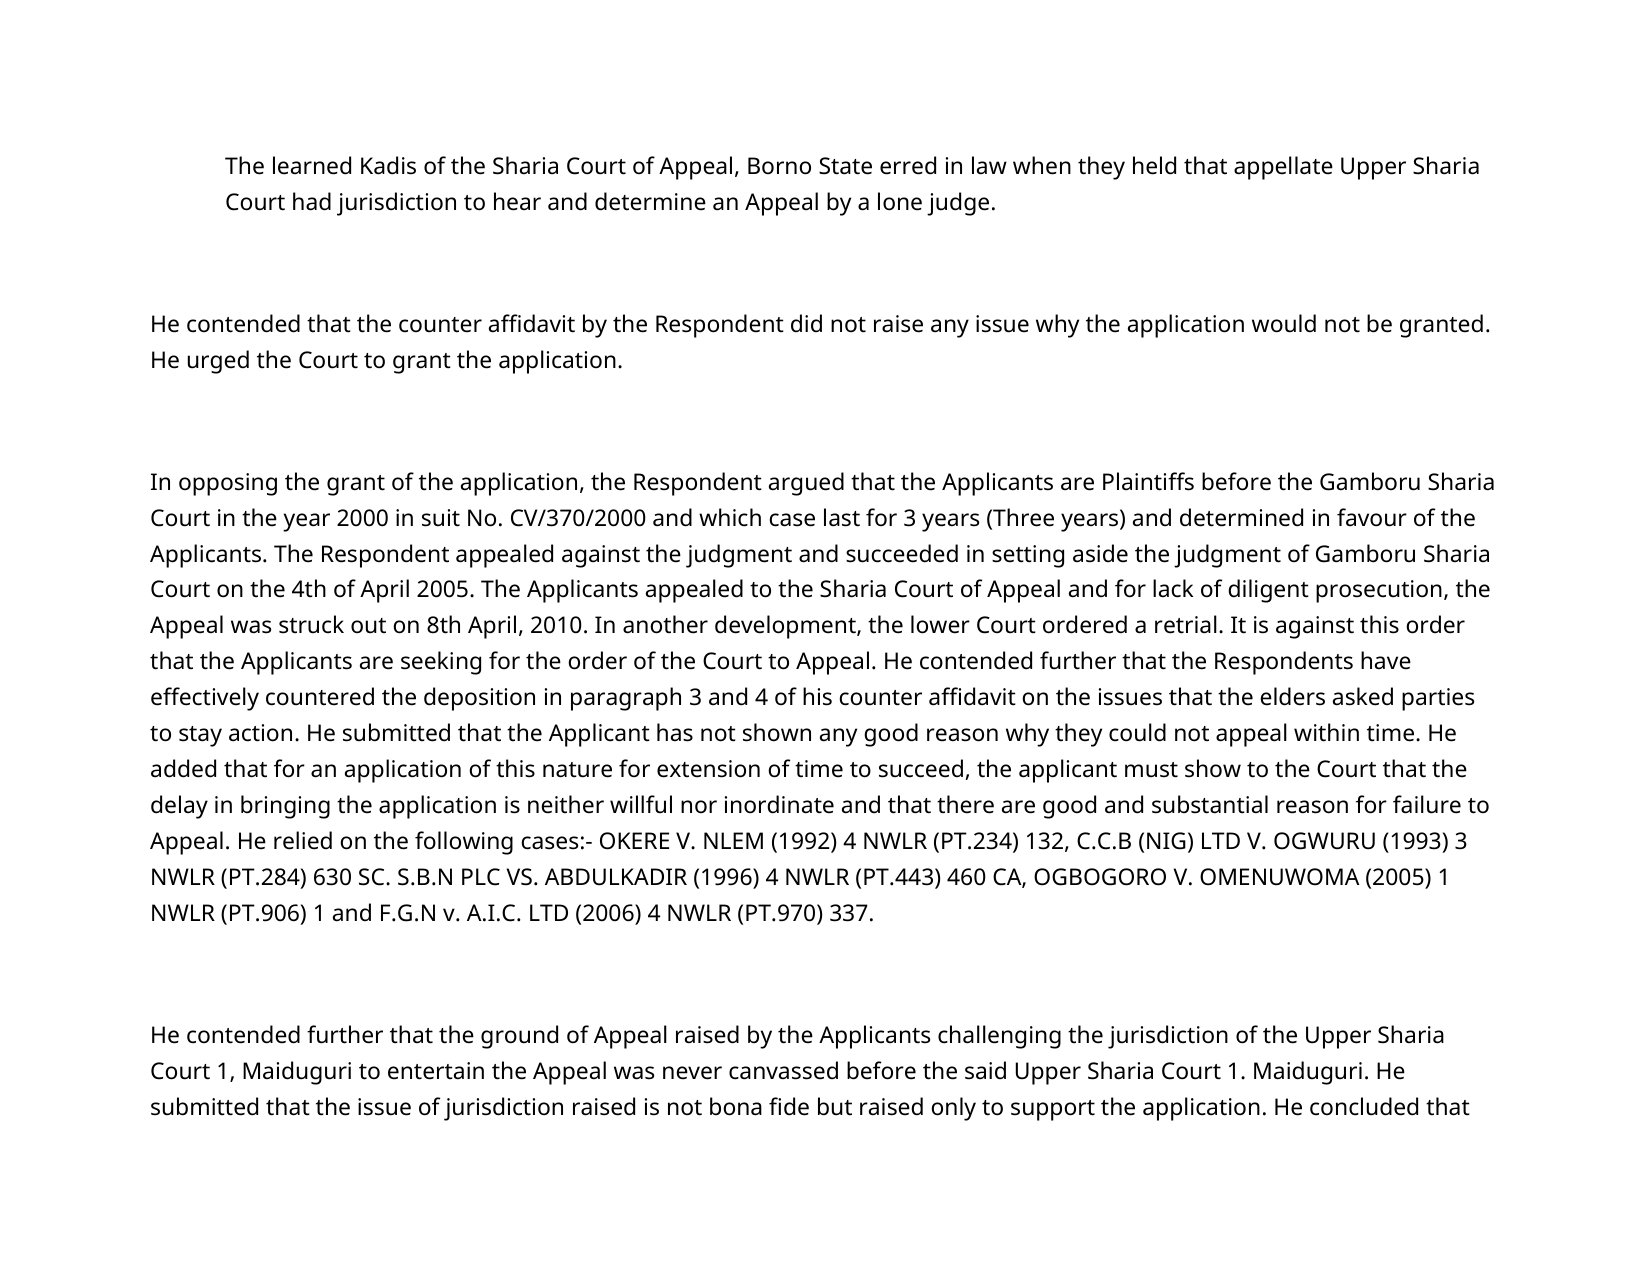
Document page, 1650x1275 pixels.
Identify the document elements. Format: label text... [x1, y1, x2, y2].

text He contended that the counter affidavit by the Respondent did not raise any issue why the application would not be granted. He urged the Court to grant the application. [150, 308, 1500, 375]
text The learned Kadis of the Sharia Court of Appeal, Borno State erred in law when they held that appellate Upper Sharia Court had jurisdiction to hear and determine an Appeal by a lone judge. [225, 150, 1500, 217]
text In opposing the grant of the application, the Respondent argued that the Applicants are Plaintiffs before the Gamboru Sharia Court in the year 2000 in suit No. CV/370/2000 and which case last for 3 years (Three years) and determined in favour of the Applicants. The Respondent appealed against the judgment and succeeded in setting aside the judgment of Gamboru Sharia Court on the 4th of April 2005. The Applicants appealed to the Sharia Court of Appeal and for lack of diligent prosecution, the Appeal was struck out on 8th April, 2010. In another development, the lower Court ordered a retrial. It is against this order that the Applicants are seeking for the order of the Court to Appeal. He contended further that the Respondents have effectively countered the deposition in paragraph 3 and 4 of his counter affidavit on the issues that the elders asked parties to stay action. He submitted that the Applicant has not shown any good reason why they could not appeal within time. He added that for an application of this nature for extension of time to succeed, the applicant must show to the Court that the delay in bringing the application is neither willful nor inordinate and that there are good and substantial reason for failure to Appeal. He relied on the following cases:- OKERE V. NLEM (1992) 4 NWLR (PT.234) 132, C.C.B (NIG) LTD V. OGWURU (1993) 3 NWLR (PT.284) 630 SC. S.B.N PLC VS. ABDULKADIR (1996) 4 NWLR (PT.443) 460 CA, OGBOGORO V. OMENUWOMA (2005) 1 NWLR (PT.906) 1 and F.G.N v. A.I.C. LTD (2006) 4 NWLR (PT.970) 337. [150, 466, 1500, 928]
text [150, 1019, 1500, 1122]
